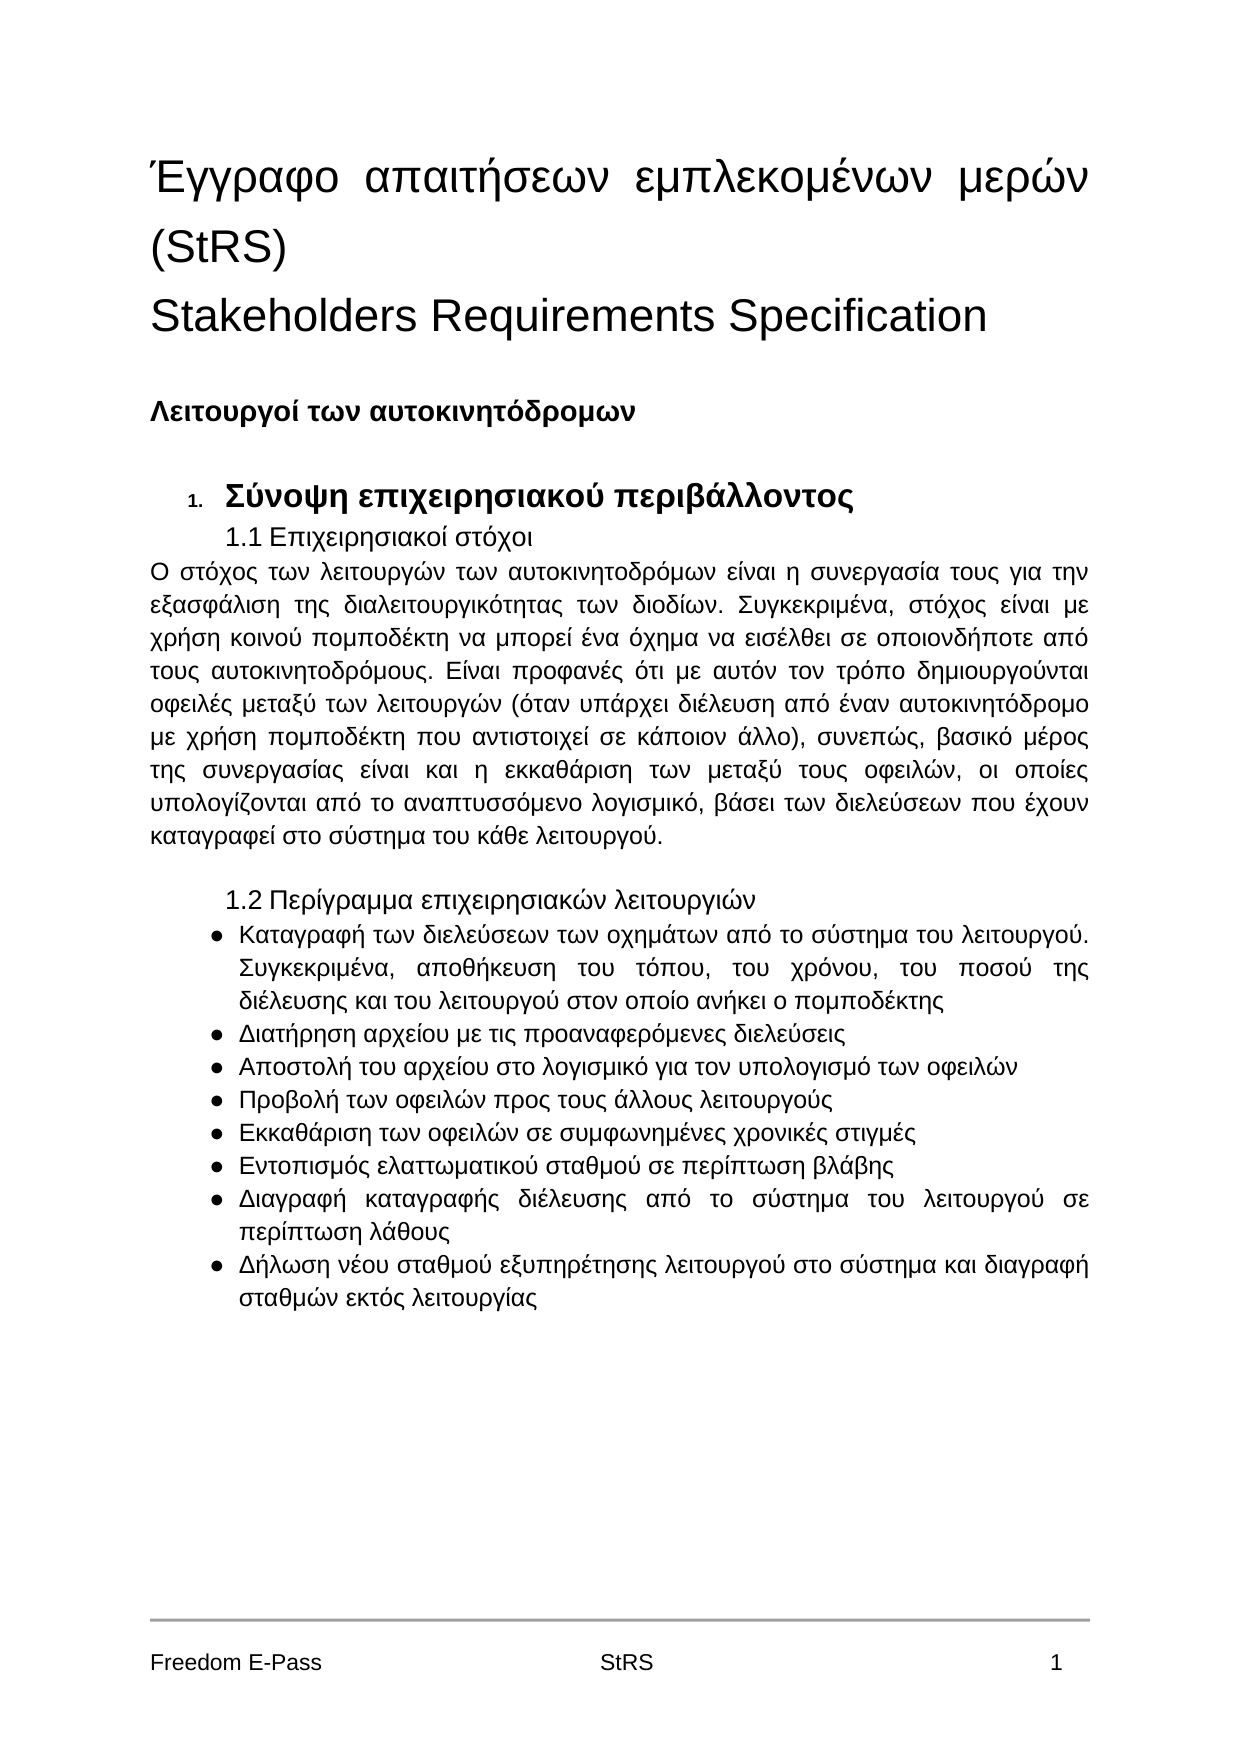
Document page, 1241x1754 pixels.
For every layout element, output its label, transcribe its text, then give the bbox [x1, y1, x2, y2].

text Stakeholders Requirements Specification [150, 289, 1090, 342]
text Έγγραφο απαιτήσεων εμπλεκομένων μερών (StRS) [150, 150, 1090, 272]
text Ο στόχος των λειτουργών των αυτοκινητοδρόμων είναι η συνεργασία τους για την εξασφάλιση της διαλειτουργικότητας των διοδίων. Συγκεκριμένα, στόχος είναι με χρήση κοινού πομποδέκτη να μπορεί ένα όχημα να εισέλθει σε οποιονδήποτε από τους αυτοκινητοδρόμους. Είναι προφανές ότι με αυτόν τον τρόπο δημιουργούνται οφειλές μεταξύ των λειτουργών (όταν υπάρχει διέλευση από έναν αυτοκινητόδρομο με χρήση πομποδέκτη που αντιστοιχεί σε κάποιον άλλο), συνεπώς, βασικό μέρος της συνεργασίας είναι και η εκκαθάριση των μεταξύ τους οφειλών, οι οποίες υπολογίζονται από το αναπτυσσόμενο λογισμικό, βάσει των διελεύσεων που έχουν καταγραφεί στο σύστημα του κάθε λειτουργού. [150, 557, 1090, 849]
list Σύνοψη επιχειρησιακού περιβάλλοντος [187, 476, 1090, 515]
list Διατήρηση αρχείου με τις προαναφερόμενες διελεύσεις [209, 1019, 1090, 1048]
list Διαγραφή καταγραφής διέλευσης από το σύστημα του λειτουργού σε περίπτωση λάθους [209, 1184, 1090, 1246]
text Λειτουργοί των αυτοκινητόδρομων [150, 394, 1090, 427]
list Εντοπισμός ελαττωματικού σταθμού σε περίπτωση βλάβης [209, 1151, 1090, 1180]
list Προβολή των οφειλών προς τους άλλους λειτουργούς [209, 1085, 1090, 1114]
list Εκκαθάριση των οφειλών σε συμφωνημένες χρονικές στιγμές [209, 1118, 1090, 1147]
list Δήλωση νέου σταθμού εξυπηρέτησης λειτουργού στο σύστημα και διαγραφή σταθμών εκτός λειτουργίας [209, 1250, 1090, 1312]
list Καταγραφή των διελεύσεων των οχημάτων από το σύστημα του λειτουργού. Συγκεκριμένα, αποθήκευση του τόπου, του χρόνου, του ποσού της διέλευσης και του λειτουργού στον οποίο ανήκει ο πομποδέκτης [209, 920, 1090, 1015]
text 1.1 Επιχειρησιακοί στόχοι [150, 521, 1090, 552]
list Αποστολή του αρχείου στο λογισμικό για τον υπολογισμό των οφειλών [209, 1052, 1090, 1081]
text 1.2 Περίγραμμα επιχειρησιακών λειτουργιών [150, 884, 1090, 915]
